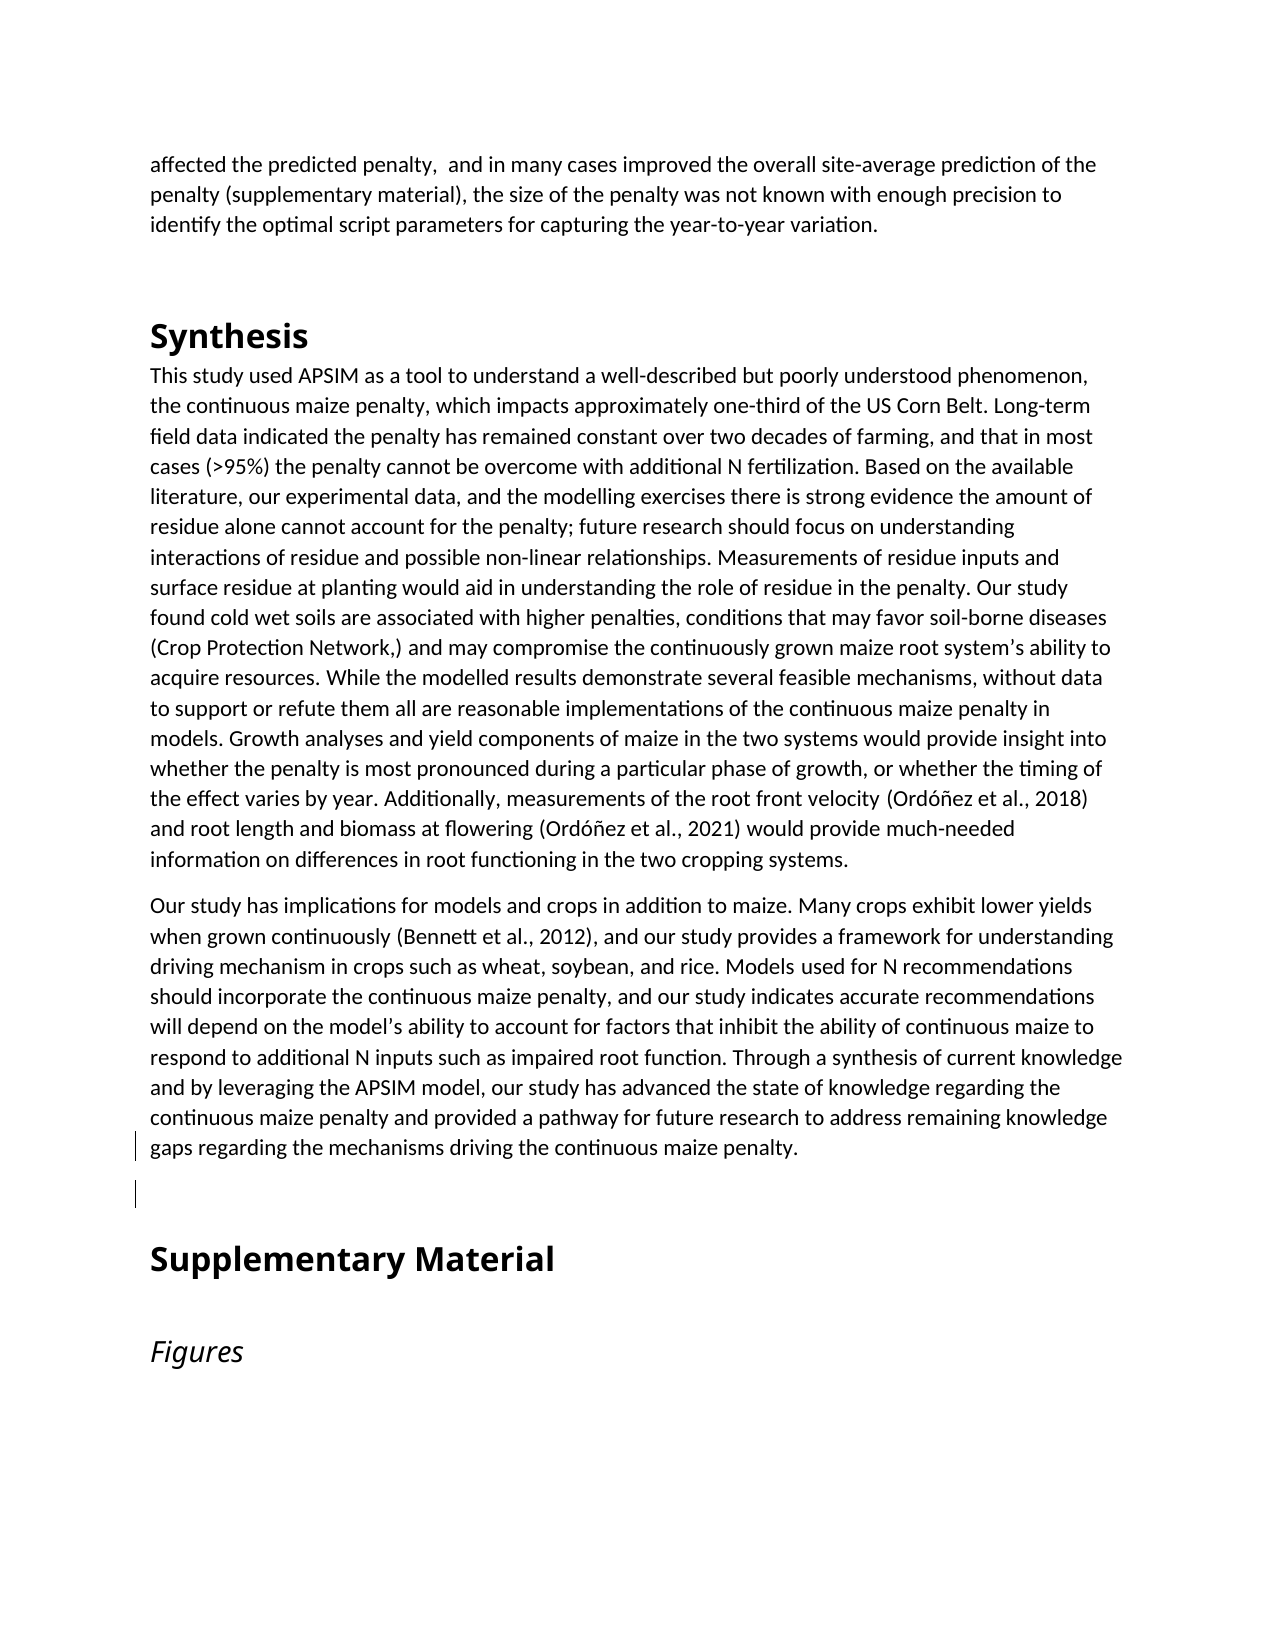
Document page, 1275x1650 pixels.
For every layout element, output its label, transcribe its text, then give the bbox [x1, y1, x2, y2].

subtitle Figures [150, 1331, 1125, 1371]
subtitle Synthesis [150, 312, 1125, 358]
subtitle Supplementary Material [150, 1235, 1125, 1281]
text Our study has implications for models and crops in addition to maize. Many crops exhibit lower yields when grown continuously , and our study provides a framework for understanding driving mechanism in crops such as wheat, soybean, and rice. Models used for N recommendations should incorporate the continuous maize penalty, and our study indicates accurate recommendations will depend on the model’s ability to account for factors that inhibit the ability of continuous maize to respond to additional N inputs such as impaired root function. Through a synthesis of current knowledge and by leveraging the APSIM model, our study has advanced the state of knowledge regarding the continuous maize penalty and provided a pathway for future research to address remaining knowledge gaps regarding the mechanisms driving the continuous maize penalty. [150, 892, 1125, 1161]
